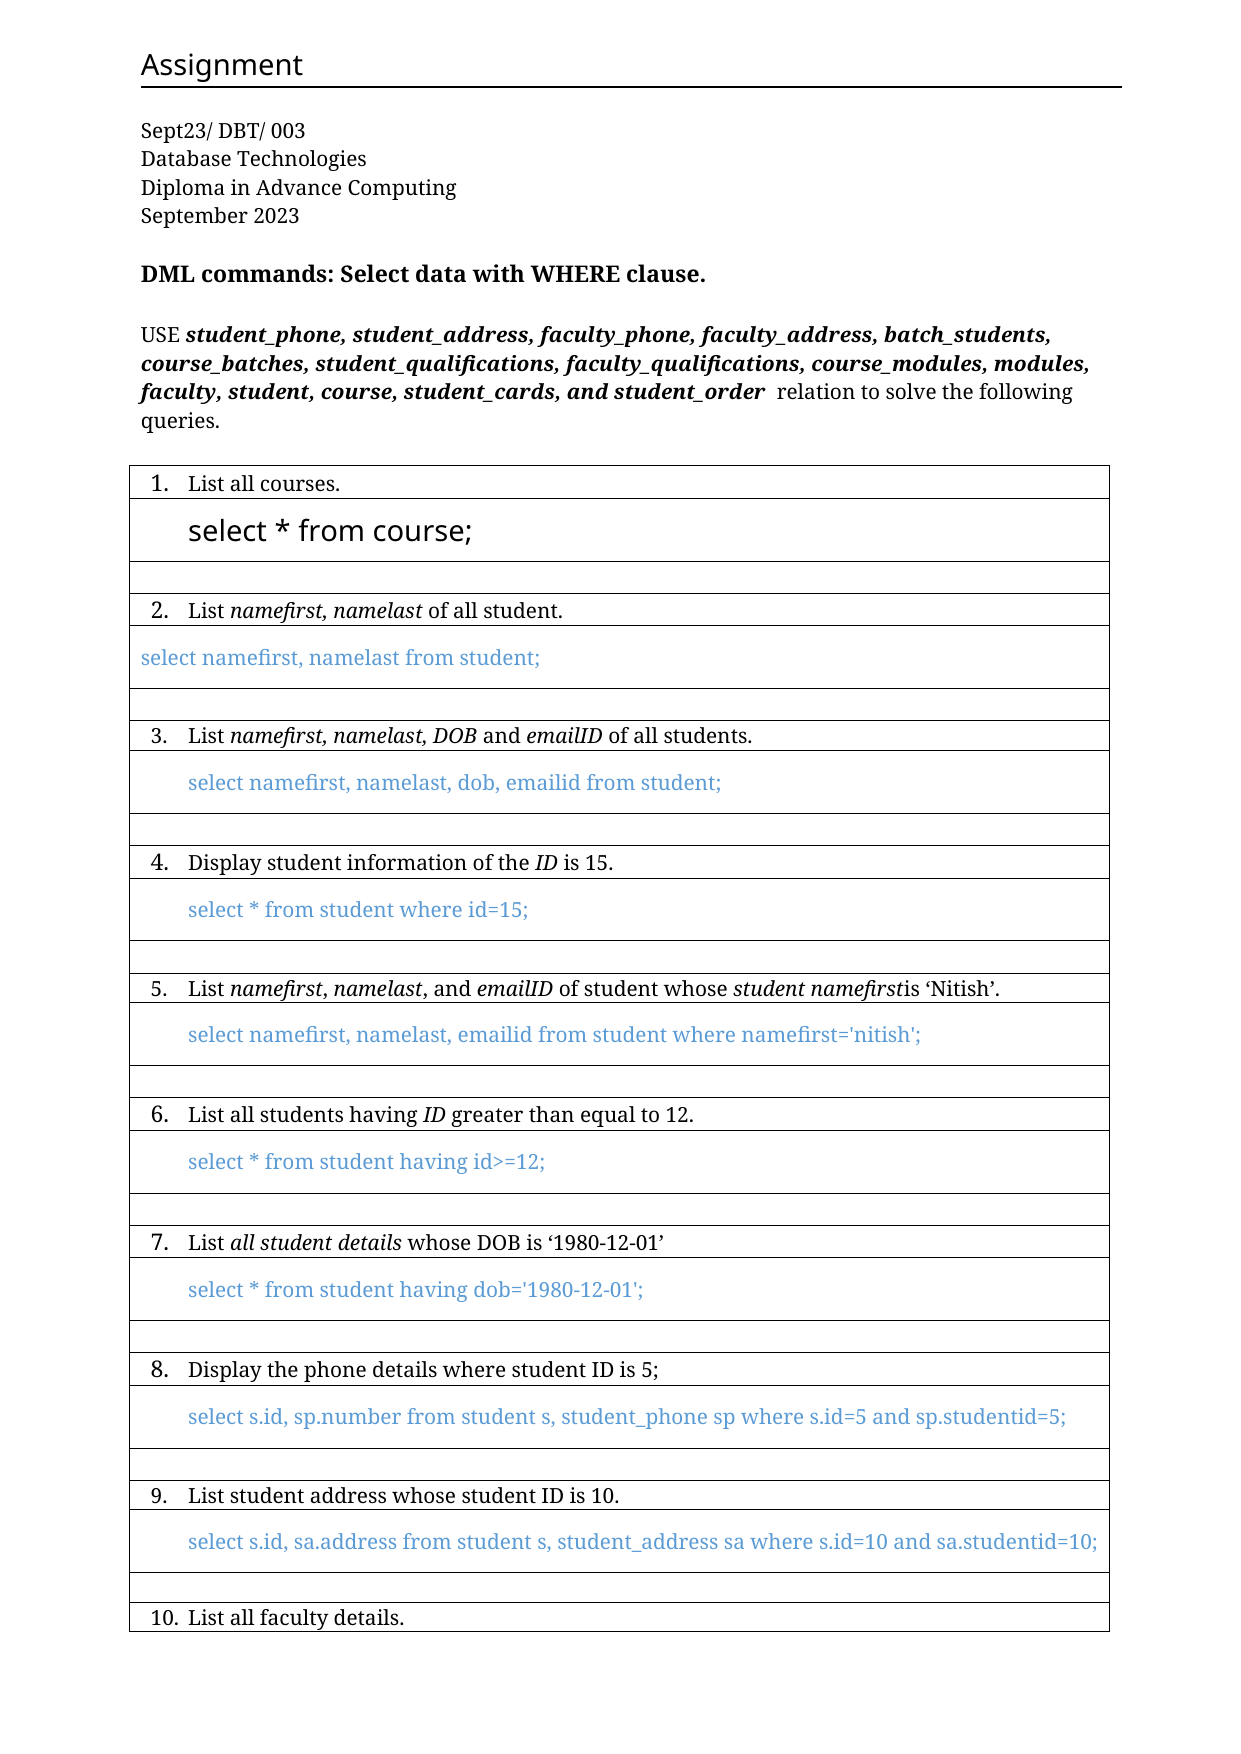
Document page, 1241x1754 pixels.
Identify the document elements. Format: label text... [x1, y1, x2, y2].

table_cell List student address whose student ID is 10. [130, 1481, 1109, 1509]
table_cell select * from student where id=15; [130, 879, 1109, 940]
table_cell List namefirst, namelast, and emailID of student whose student namefirstis ‘Nitish’. [130, 974, 1109, 1002]
table_cell select s.id, sa.address from student s, student_address sa where s.id=10 and sa.studentid=10; [130, 1510, 1109, 1572]
text September 2023 [141, 201, 1122, 229]
table_cell [130, 814, 1109, 845]
table_cell [130, 941, 1109, 973]
table_cell [130, 1321, 1109, 1352]
table_cell List namefirst, namelast of all student. [130, 594, 1109, 625]
table_cell select namefirst, namelast, emailid from student where namefirst='nitish'; [130, 1003, 1109, 1065]
table_cell select * from student having dob='1980-12-01'; [130, 1258, 1109, 1320]
table_header List all courses. [130, 466, 1109, 498]
table_cell [130, 1449, 1109, 1480]
table_cell select s.id, sp.number from student s, student_phone sp where s.id=5 and sp.studentid=5; [130, 1386, 1109, 1447]
text USE student_phone, student_address, faculty_phone, faculty_address, batch_students, course_batches, student_qualifications, faculty_qualifications, course_modules, modules, faculty, student, course, student_cards, and student_order relation to solve the following queries. [141, 320, 1122, 434]
table_cell [130, 1573, 1109, 1602]
text Database Technologies [141, 144, 1122, 173]
table_cell select namefirst, namelast, dob, emailid from student; [130, 751, 1109, 813]
table_cell select namefirst, namelast from student; [130, 626, 1109, 688]
text Assignment [141, 44, 1122, 86]
text Sept23/ DBT/ 003 [141, 116, 1122, 144]
table_cell List namefirst, namelast, DOB and emailID of all students. [130, 721, 1109, 750]
table_cell Display student information of the ID is 15. [130, 846, 1109, 877]
table_cell [130, 1194, 1109, 1225]
table_cell List all faculty details. [130, 1603, 1109, 1631]
table_cell List all students having ID greater than equal to 12. [130, 1098, 1109, 1129]
table_cell [130, 562, 1109, 593]
text DML commands: Select data with WHERE clause. [141, 258, 1122, 289]
table_cell [130, 1066, 1109, 1097]
table_cell [130, 689, 1109, 720]
table_cell select * from student having id>=12; [130, 1131, 1109, 1192]
table_cell Display the phone details where student ID is 5; [130, 1353, 1109, 1384]
text Diploma in Advance Computing [141, 173, 1122, 201]
table_cell List all student details whose DOB is ‘1980-12-01’ [130, 1226, 1109, 1257]
table_cell select * from course; [130, 499, 1109, 561]
